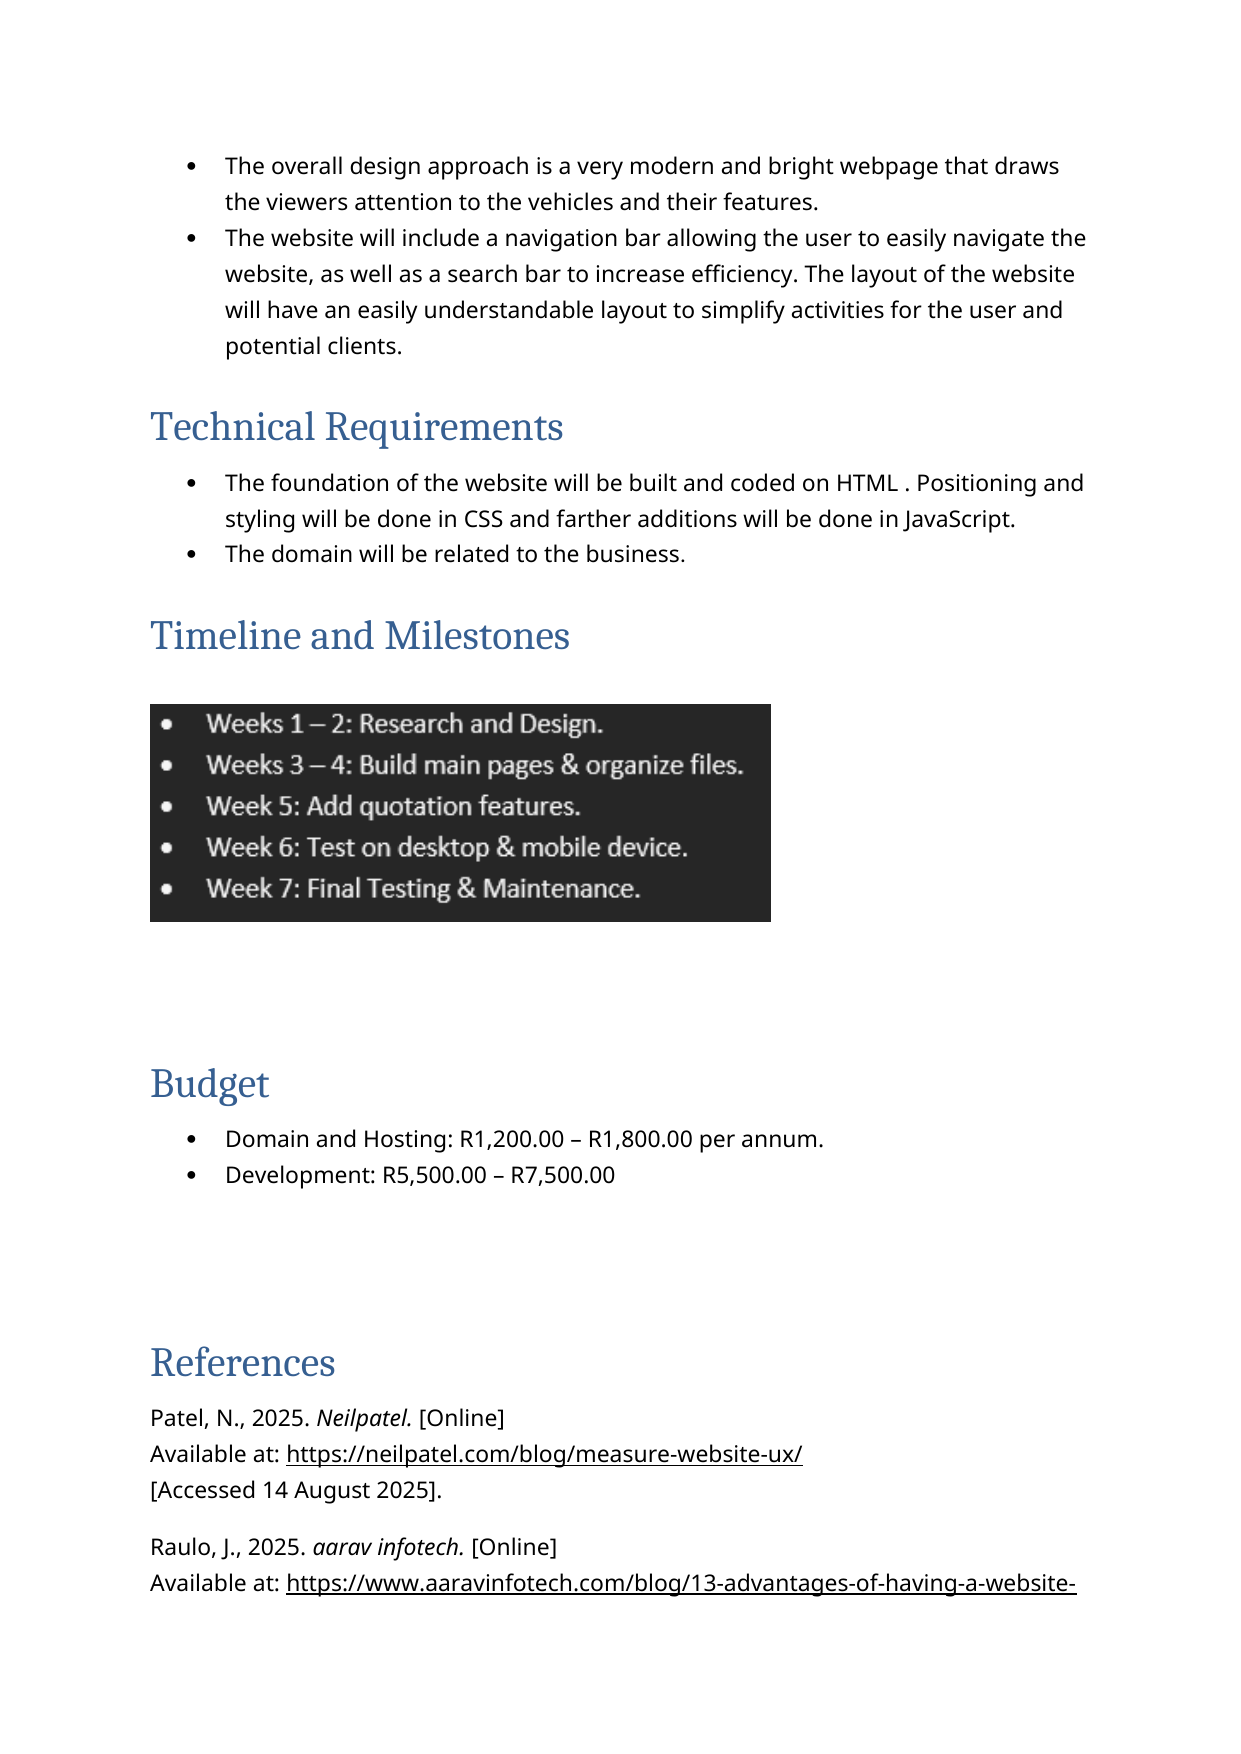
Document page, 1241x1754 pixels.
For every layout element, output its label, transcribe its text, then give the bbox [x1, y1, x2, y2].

picture [150, 704, 771, 922]
list Domain and Hosting: R1,200.00 – R1,800.00 per annum. [187, 1123, 1090, 1154]
subtitle Technical Requirements [150, 403, 1090, 451]
list The website will include a navigation bar allowing the user to easily navigate the website, as well as a search bar to increase efficiency. The layout of the website will have an easily understandable layout to simplify activities for the user and potential clients. [187, 222, 1090, 361]
subtitle Budget [150, 1060, 1090, 1108]
list The foundation of the website will be built and coded on HTML . Positioning and styling will be done in CSS and farther additions will be done in JavaScript. [187, 467, 1090, 534]
list The overall design approach is a very modern and bright webpage that draws the viewers attention to the vehicles and their features. [187, 150, 1090, 217]
list The domain will be related to the business. [187, 538, 1090, 570]
subtitle Timeline and Milestones [150, 612, 1090, 660]
list Development: R5,500.00 – R7,500.00 [187, 1159, 1090, 1191]
